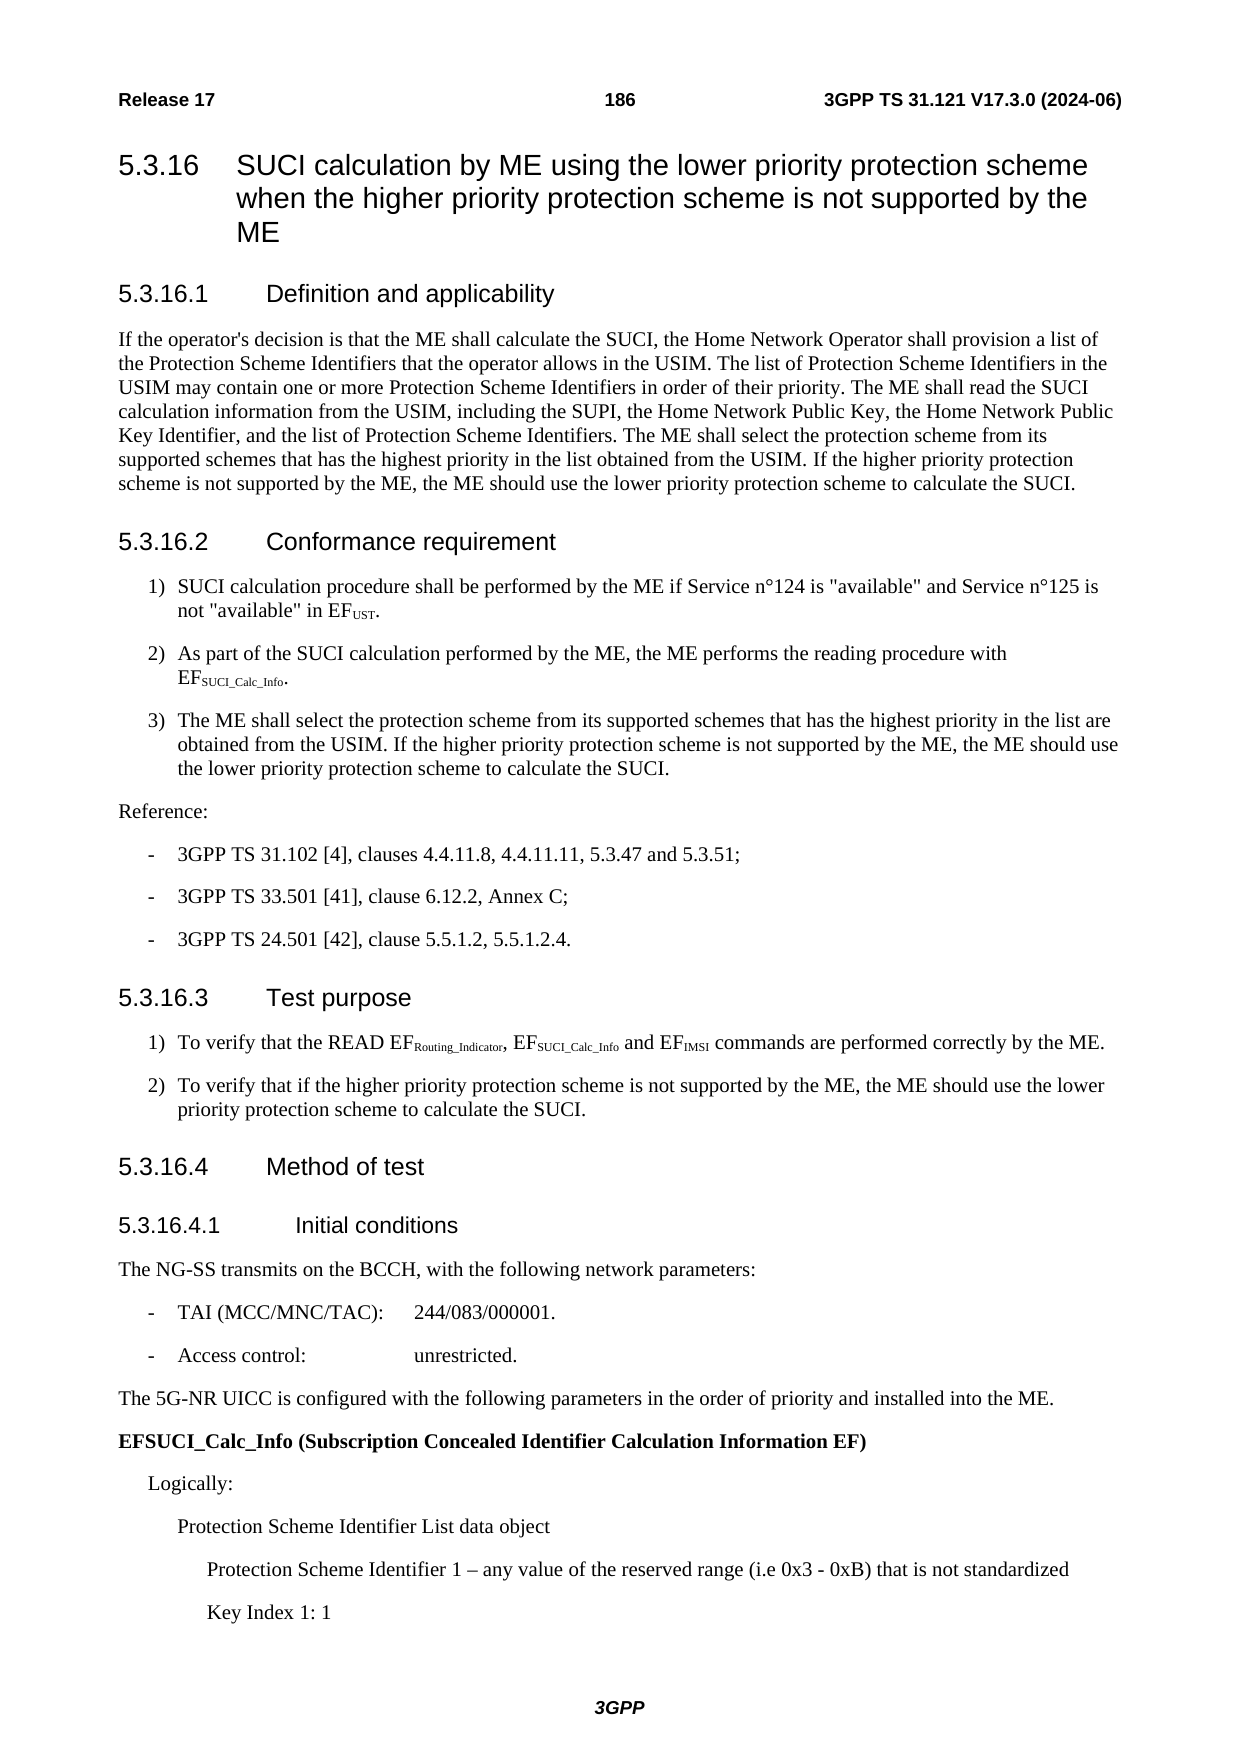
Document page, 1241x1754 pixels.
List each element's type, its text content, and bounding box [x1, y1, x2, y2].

text 2) As part of the SUCI calculation performed by the ME, the ME performs the reading procedure with EFSUCI_Calc_Info. [148, 641, 1122, 689]
text Protection Scheme Identifier 1 – any value of the reserved range (i.e 0x3 - 0xB) that is not standardized [207, 1557, 1122, 1581]
text The 5G-NR UICC is configured with the following parameters in the order of priority and installed into the ME. [118, 1386, 1122, 1410]
subtitle 5.3.16.4.1 Initial conditions [118, 1212, 1122, 1238]
text - 3GPP TS 24.501 [42], clause 5.5.1.2, 5.5.1.2.4. [148, 927, 1122, 951]
text Protection Scheme Identifier List data object [177, 1514, 1122, 1538]
text The NG-SS transmits on the BCCH, with the following network parameters: [118, 1257, 1122, 1281]
text Logically: [148, 1471, 1122, 1495]
text - 3GPP TS 33.501 [41], clause 6.12.2, Annex C; [148, 884, 1122, 908]
text EFSUCI_Calc_Info (Subscription Concealed Identifier Calculation Information EF) [118, 1428, 1122, 1453]
subtitle 5.3.16.4 Method of test [118, 1152, 1122, 1181]
subtitle 5.3.16.2 Conformance requirement [118, 527, 1122, 555]
text If the operator's decision is that the ME shall calculate the SUCI, the Home Network Operator shall provision a list of the Protection Scheme Identifiers that the operator allows in the USIM. The list of Protection Scheme Identifiers in the USIM may contain one or more Protection Scheme Identifiers in order of their priority. The ME shall read the SUCI calculation information from the USIM, including the SUPI, the Home Network Public Key, the Home Network Public Key Identifier, and the list of Protection Scheme Identifiers. The ME shall select the protection scheme from its supported schemes that has the highest priority in the list obtained from the USIM. If the higher priority protection scheme is not supported by the ME, the ME should use the lower priority protection scheme to calculate the SUCI. [118, 327, 1122, 495]
text 2) To verify that if the higher priority protection scheme is not supported by the ME, the ME should use the lower priority protection scheme to calculate the SUCI. [148, 1073, 1122, 1121]
text 1) SUCI calculation procedure shall be performed by the ME if Service n°124 is "available" and Service n°125 is not "available" in EFUST. [148, 574, 1122, 622]
subtitle 5.3.16.1 Definition and applicability [118, 279, 1122, 308]
text 1) To verify that the READ EFRouting_Indicator, EFSUCI_Calc_Info and EFIMSI commands are performed correctly by the ME. [148, 1030, 1122, 1054]
text - Access control: unrestricted. [148, 1343, 1122, 1367]
text Reference: [118, 799, 1122, 823]
subtitle 5.3.16 SUCI calculation by ME using the lower priority protection scheme when the higher priority protection scheme is not supported by the ME [118, 147, 1122, 248]
text - TAI (MCC/MNC/TAC): 244/083/000001. [148, 1300, 1122, 1324]
text 3) The ME shall select the protection scheme from its supported schemes that has the highest priority in the list are obtained from the USIM. If the higher priority protection scheme is not supported by the ME, the ME should use the lower priority protection scheme to calculate the SUCI. [148, 708, 1122, 780]
text Key Index 1: 1 [207, 1600, 1122, 1624]
text - 3GPP TS 31.102 [4], clauses 4.4.11.8, 4.4.11.11, 5.3.47 and 5.3.51; [148, 842, 1122, 866]
subtitle 5.3.16.3 Test purpose [118, 982, 1122, 1011]
